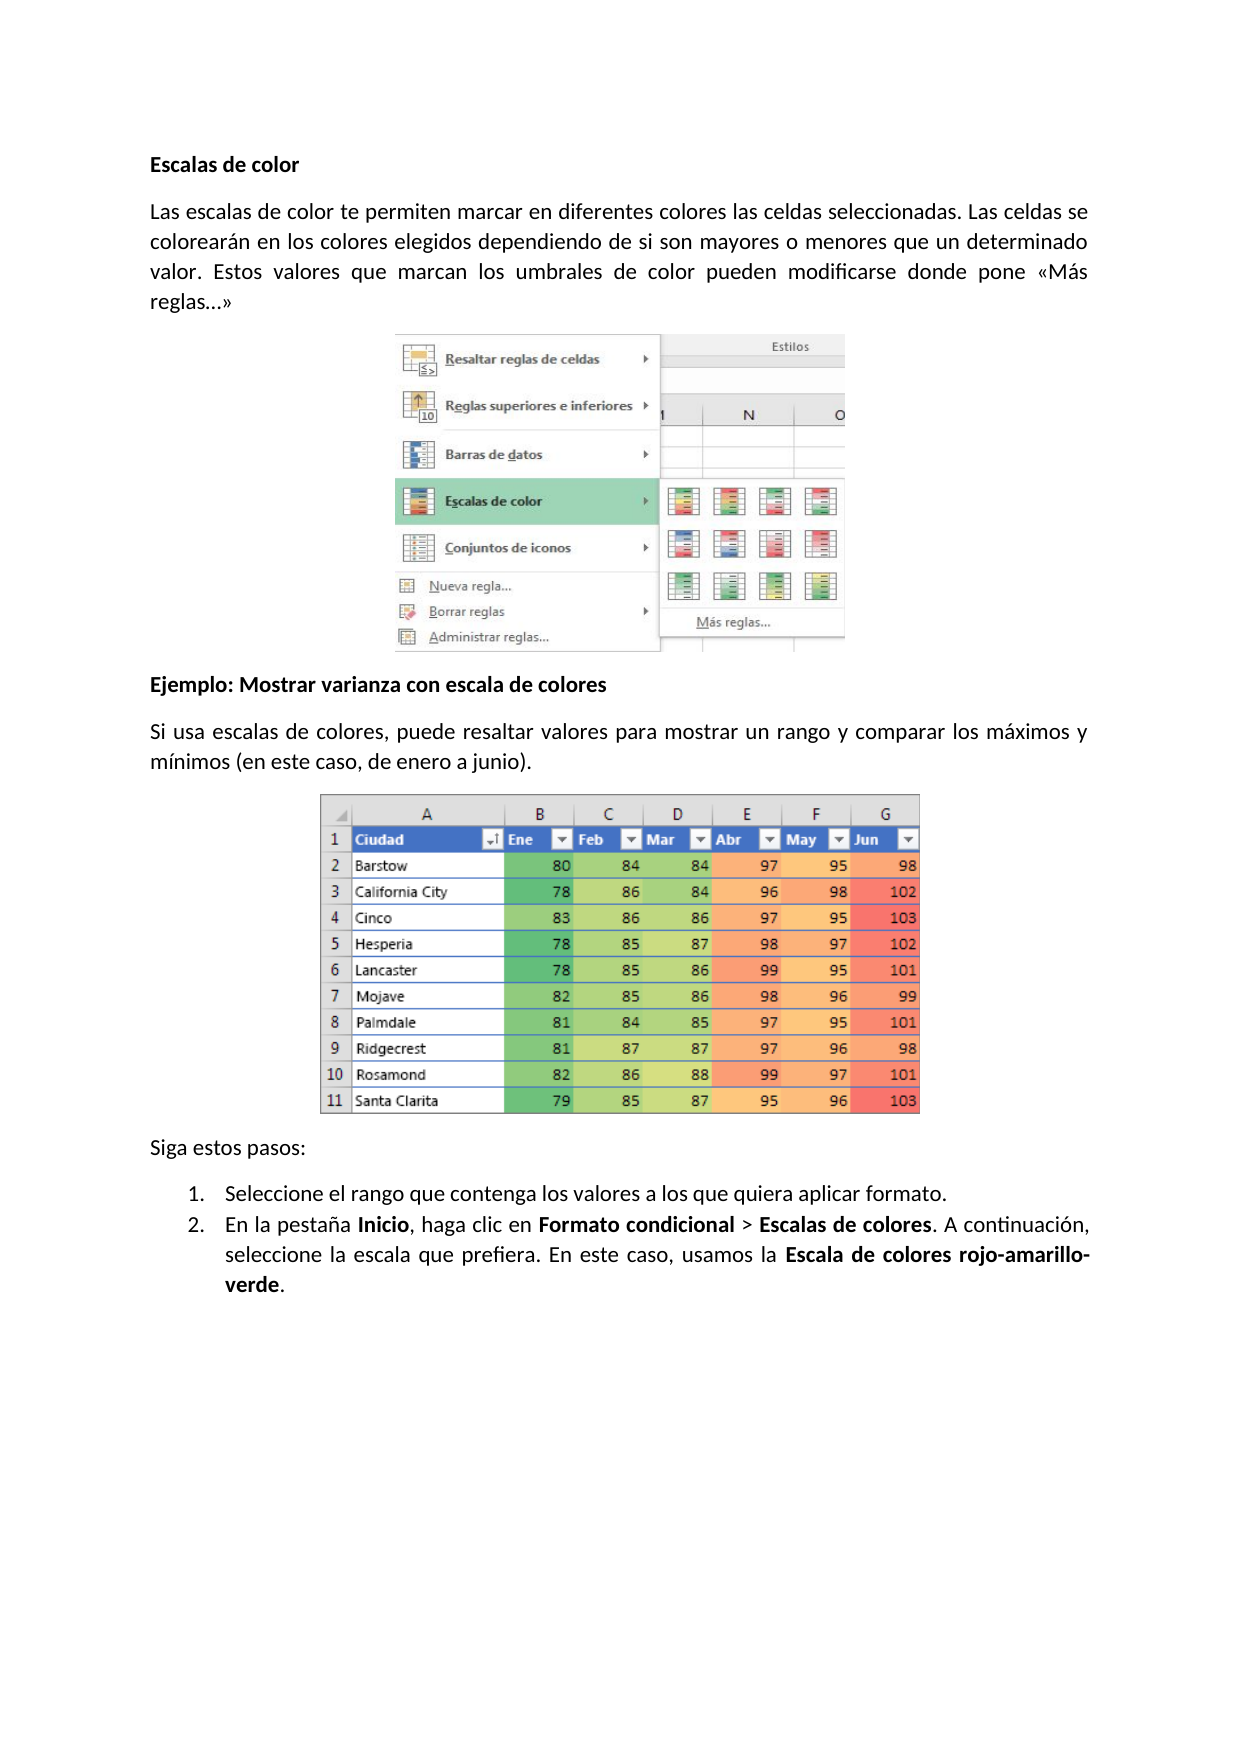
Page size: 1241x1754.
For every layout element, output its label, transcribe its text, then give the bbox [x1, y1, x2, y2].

list En la pestaña Inicio, haga clic en Formato condicional > Escalas de colores. A continuación, seleccione la escala que prefiera. En este caso, usamos la Escala de colores rojo-amarillo-verde. [187, 1210, 1090, 1298]
text Siga estos pasos: [150, 1133, 1090, 1161]
text Las escalas de color te permiten marcar en diferentes colores las celdas seleccionadas. Las celdas se colorearán en los colores elegidos dependiendo de si son mayores o menores que un determinado valor. Estos valores que marcan los umbrales de color pueden modificarse donde pone «Más reglas…» [150, 197, 1090, 316]
list Seleccione el rango que contenga los valores a los que quiera aplicar formato. [187, 1179, 1090, 1208]
picture [320, 794, 920, 1114]
text Escalas de color [150, 150, 1090, 178]
text Si usa escalas de colores, puede resaltar valores para mostrar un rango y comparar los máximos y mínimos (en este caso, de enero a junio). [150, 717, 1090, 776]
text Ejemplo: Mostrar varianza con escala de colores [150, 670, 1090, 698]
picture [395, 334, 845, 652]
